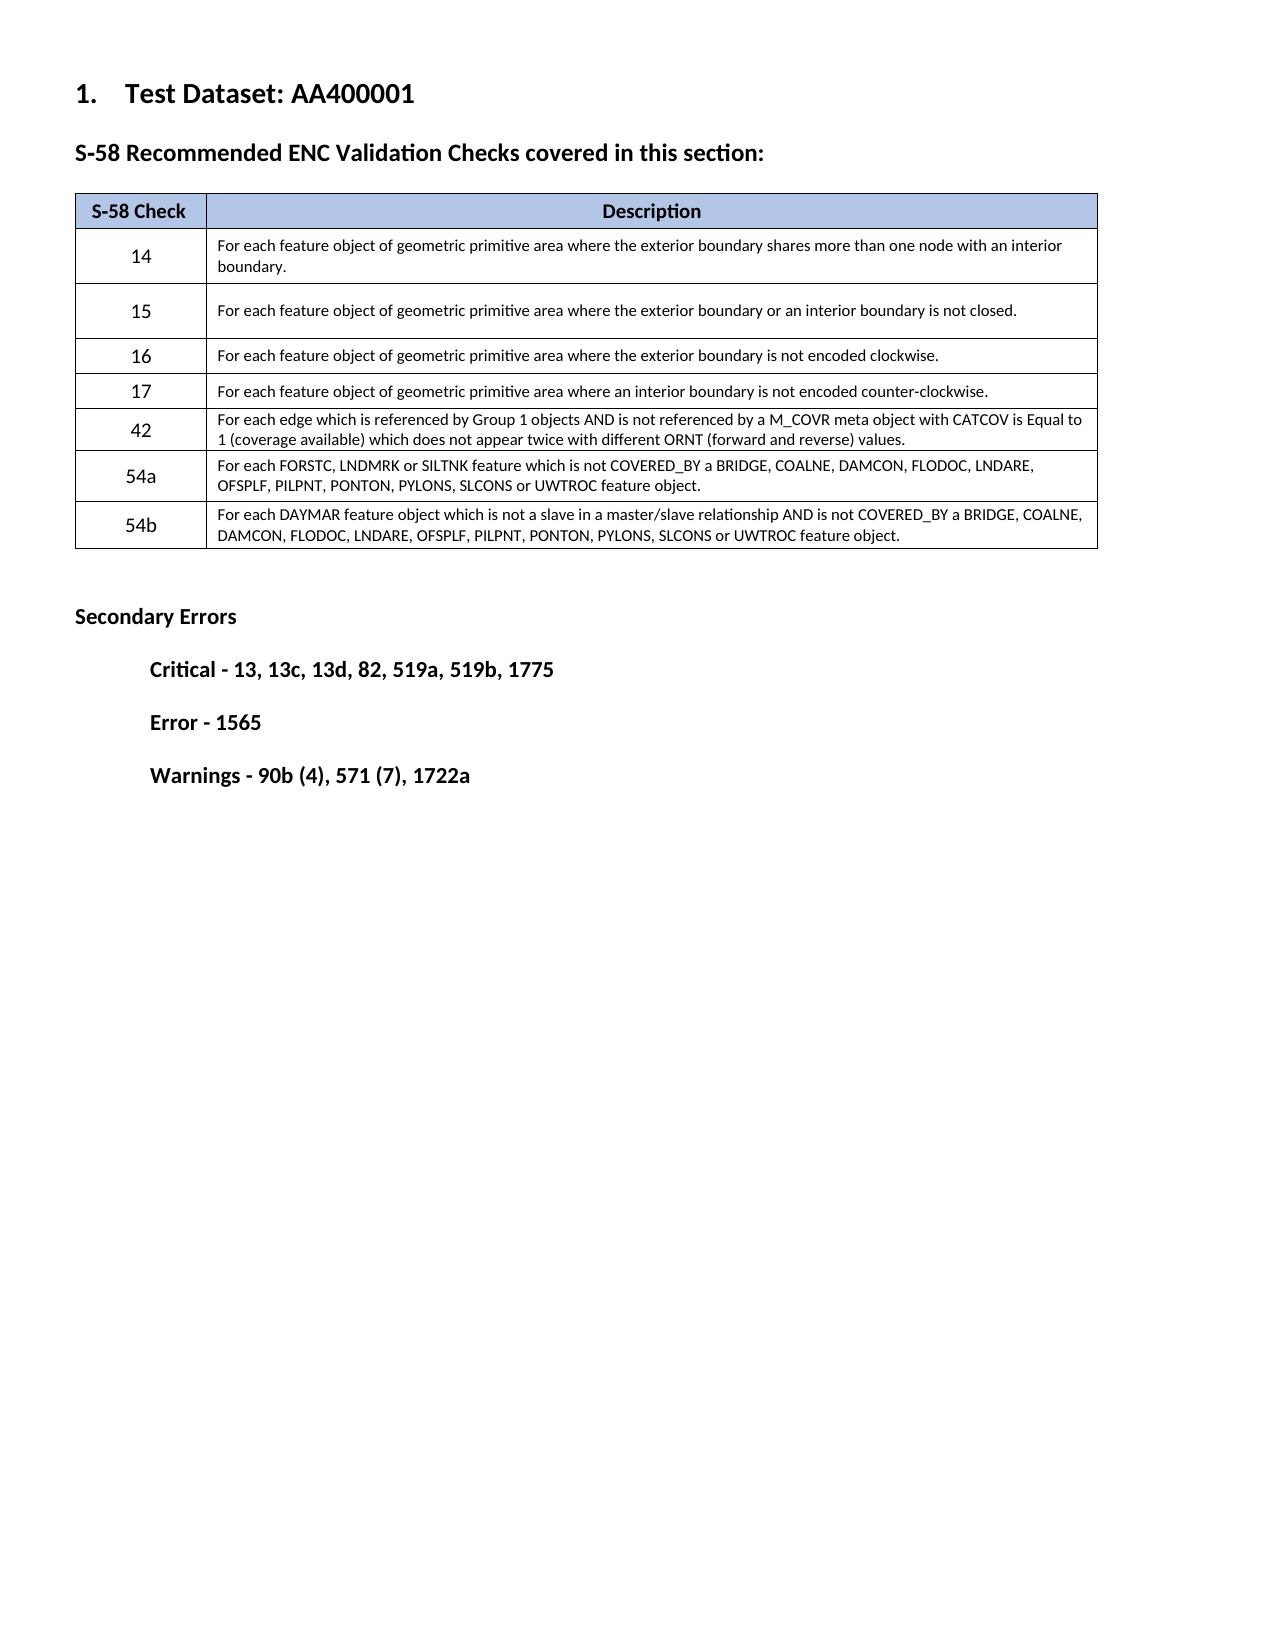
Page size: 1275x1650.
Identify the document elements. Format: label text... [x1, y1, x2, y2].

table_cell For each feature object of geometric primitive area where an interior boundary is not encoded counter-clockwise. [207, 374, 1097, 408]
table_cell 42 [76, 409, 206, 450]
text Error - 1565 [75, 708, 1200, 736]
table_cell 14 [76, 229, 206, 283]
text Critical - 13, 13c, 13d, 82, 519a, 519b, 1775 [75, 655, 1200, 683]
table_cell For each DAYMAR feature object which is not a slave in a master/slave relationship AND is not COVERED_BY a BRIDGE, COALNE, DAMCON, FLODOC, LNDARE, OFSPLF, PILPNT, PONTON, PYLONS, SLCONS or UWTROC feature object. [207, 502, 1097, 548]
table_cell 54a [76, 451, 206, 501]
table_cell 54b [76, 502, 206, 548]
table_header Description [207, 194, 1097, 228]
list Test Dataset: AA400001 [75, 75, 1200, 111]
table_cell 17 [76, 374, 206, 408]
table_cell For each edge which is referenced by Group 1 objects AND is not referenced by a M_COVR meta object with CATCOV is Equal to 1 (coverage available) which does not appear twice with different ORNT (forward and reverse) values. [207, 409, 1097, 450]
table_cell For each FORSTC, LNDMRK or SILTNK feature which is not COVERED_BY a BRIDGE, COALNE, DAMCON, FLODOC, LNDARE, OFSPLF, PILPNT, PONTON, PYLONS, SLCONS or UWTROC feature object. [207, 451, 1097, 501]
text Secondary Errors [75, 602, 1200, 630]
table_header S‐58 Check [76, 194, 206, 228]
table_cell For each feature object of geometric primitive area where the exterior boundary shares more than one node with an interior boundary. [207, 229, 1097, 283]
table_cell For each feature object of geometric primitive area where the exterior boundary is not encoded clockwise. [207, 339, 1097, 373]
table_cell 15 [76, 284, 206, 337]
text S‐58 Recommended ENC Validation Checks covered in this section: [75, 137, 1200, 167]
text Warnings - 90b (4), 571 (7), 1722a [75, 761, 1200, 789]
table_cell 16 [76, 339, 206, 373]
table_cell For each feature object of geometric primitive area where the exterior boundary or an interior boundary is not closed. [207, 284, 1097, 337]
